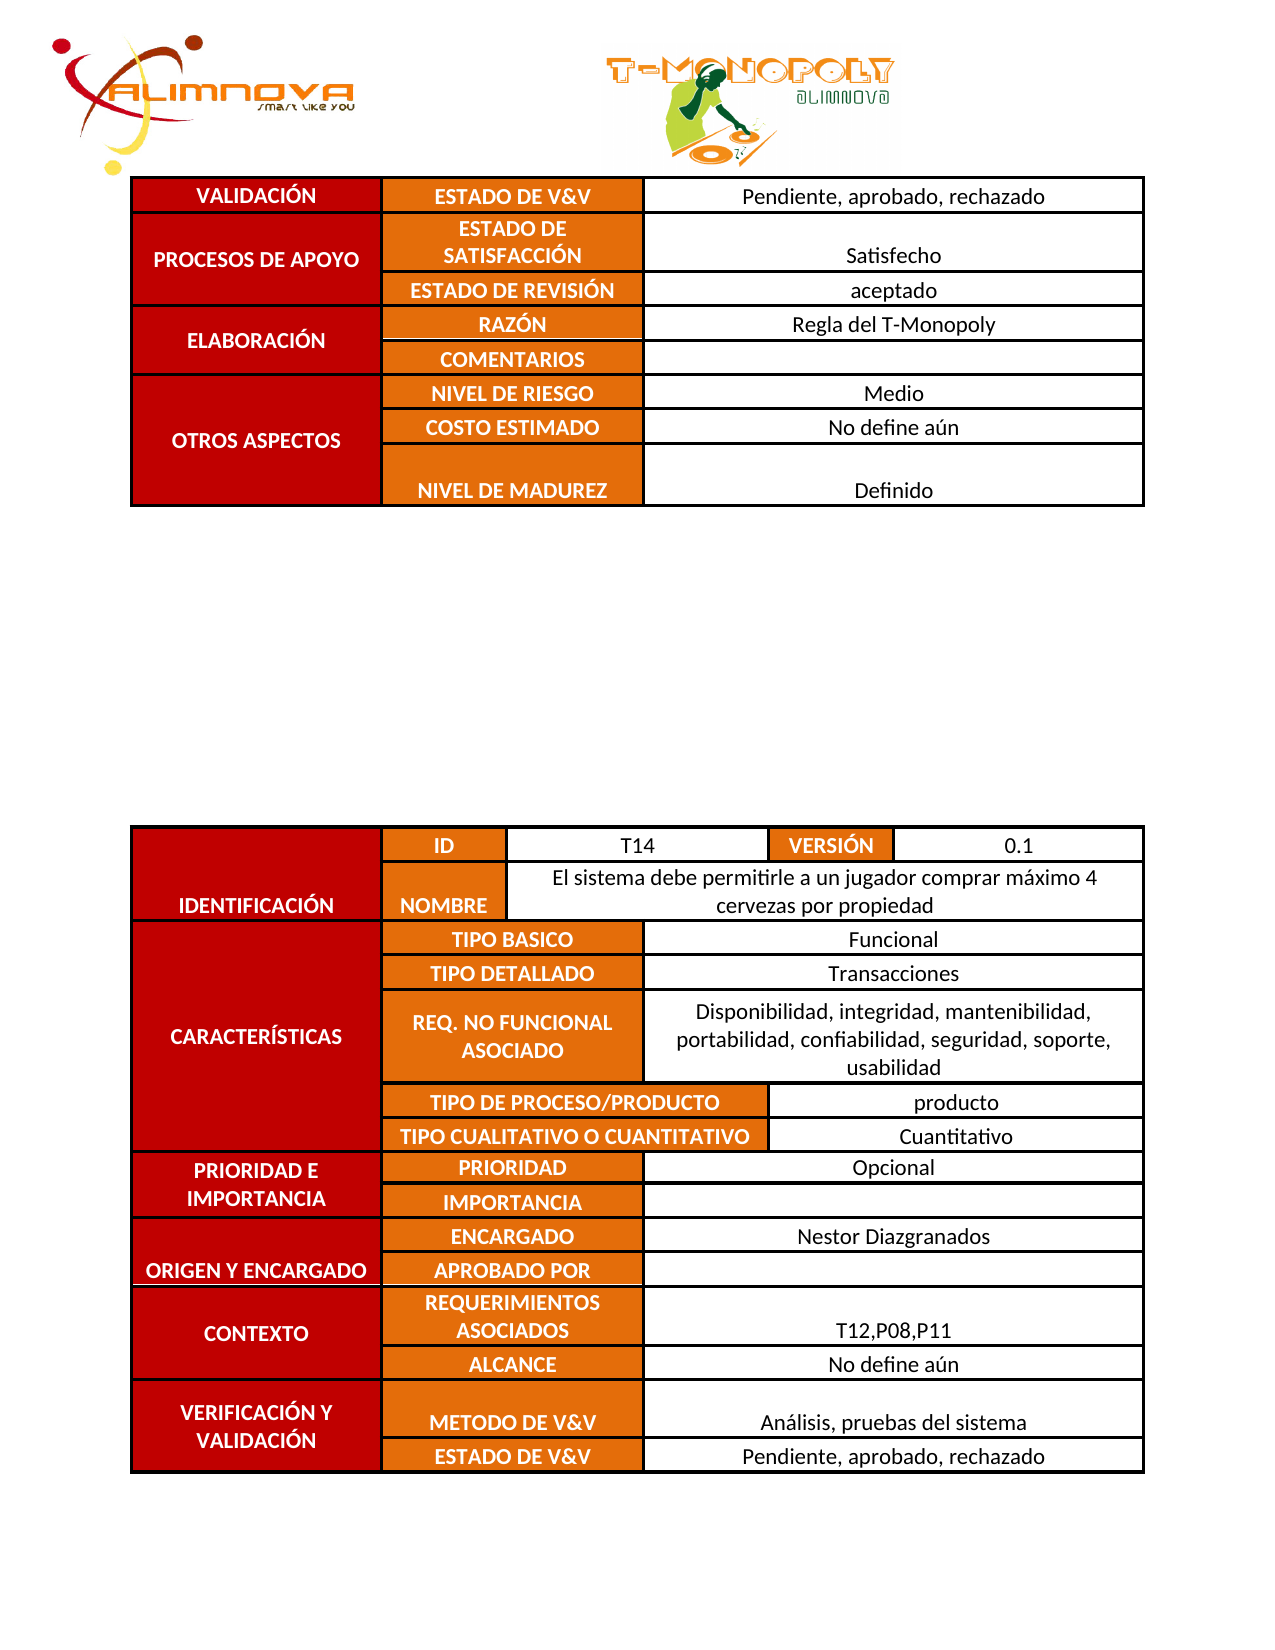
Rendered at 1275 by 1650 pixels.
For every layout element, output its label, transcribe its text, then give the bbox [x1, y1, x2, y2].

table_cell Disponibilidad, integridad, mantenibilidad, portabilidad, confiabilidad, seguridad, soporte, usabilidad [645, 991, 1142, 1081]
table_cell CARACTERÍSTICAS [133, 922, 380, 1150]
table_cell aceptado [645, 273, 1142, 304]
table_cell Satisfecho [645, 214, 1142, 270]
table_cell No define aún [645, 410, 1142, 442]
table_cell Medio [645, 376, 1142, 407]
table_cell REQ. NO FUNCIONAL ASOCIADO [383, 991, 642, 1081]
table_cell Pendiente, aprobado, rechazado [645, 179, 1142, 211]
table_cell TIPO DETALLADO [383, 956, 642, 988]
table_cell Cuantitativo [770, 1119, 1142, 1150]
table_cell Funcional [645, 922, 1142, 953]
table_cell Nestor Diazgranados [645, 1219, 1142, 1250]
table_cell VERIFICACIÓN Y VALIDACIÓN [133, 1381, 380, 1470]
table_cell Análisis, pruebas del sistema [645, 1381, 1142, 1436]
table_cell TIPO BASICO [383, 922, 642, 953]
table_cell Opcional [645, 1153, 1142, 1181]
table_header IDENTIFICACIÓN [133, 829, 380, 919]
table_cell ENCARGADO [383, 1219, 642, 1250]
table_header VERSIÓN [770, 829, 892, 860]
table_cell COSTO ESTIMADO [383, 410, 642, 442]
table_cell APROBADO POR [383, 1253, 642, 1284]
table_cell RAZÓN [383, 307, 642, 338]
table_cell ESTADO DE SATISFACCIÓN [383, 214, 642, 270]
table_cell PROCESOS DE APOYO [133, 214, 380, 304]
table_cell ELABORACIÓN [133, 307, 380, 373]
table_cell ESTADO DE V&V [383, 179, 642, 211]
table_cell METODO DE V&V [383, 1381, 642, 1436]
table_cell Regla del T-Monopoly [645, 307, 1142, 338]
table_cell REQUERIMIENTOS ASOCIADOS [383, 1288, 642, 1344]
table_cell Definido [645, 445, 1142, 504]
table_cell T12,P08,P11 [645, 1288, 1142, 1344]
table_cell [645, 1185, 1142, 1216]
table_cell [645, 1253, 1142, 1284]
table_cell Transacciones [645, 956, 1142, 988]
table_cell CONTEXTO [133, 1288, 380, 1378]
table_cell ESTADO DE REVISIÓN [383, 273, 642, 304]
table_cell TIPO CUALITATIVO O CUANTITATIVO [383, 1119, 767, 1150]
table_cell No define aún [645, 1347, 1142, 1378]
table_cell ORIGEN Y ENCARGADO [133, 1219, 380, 1284]
table_cell Pendiente, aprobado, rechazado [645, 1439, 1142, 1470]
table_cell TIPO DE PROCESO/PRODUCTO [383, 1085, 767, 1116]
table_cell ESTADO DE V&V [383, 1439, 642, 1470]
table_cell NOMBRE [383, 863, 505, 919]
table_header 0.1 [895, 829, 1142, 860]
table_header ID [383, 829, 505, 860]
table_cell [645, 342, 1142, 373]
table_cell OTROS ASPECTOS [133, 376, 380, 504]
table_cell ALCANCE [383, 1347, 642, 1378]
picture [48, 33, 356, 177]
table_cell PRIORIDAD [383, 1153, 642, 1181]
table_header T14 [508, 829, 767, 860]
table_cell COMENTARIOS [383, 342, 642, 373]
table_cell NIVEL DE MADUREZ [383, 445, 642, 504]
table_cell El sistema debe permitirle a un jugador comprar máximo 4 cervezas por propiedad [508, 863, 1142, 919]
table_cell PRIORIDAD E IMPORTANCIA [133, 1153, 380, 1216]
picture [601, 43, 902, 176]
table_cell VERIFICACIÓN Y VALIDACIÓN [133, 179, 380, 211]
table_cell producto [770, 1085, 1142, 1116]
table_cell IMPORTANCIA [383, 1185, 642, 1216]
table_cell NIVEL DE RIESGO [383, 376, 642, 407]
